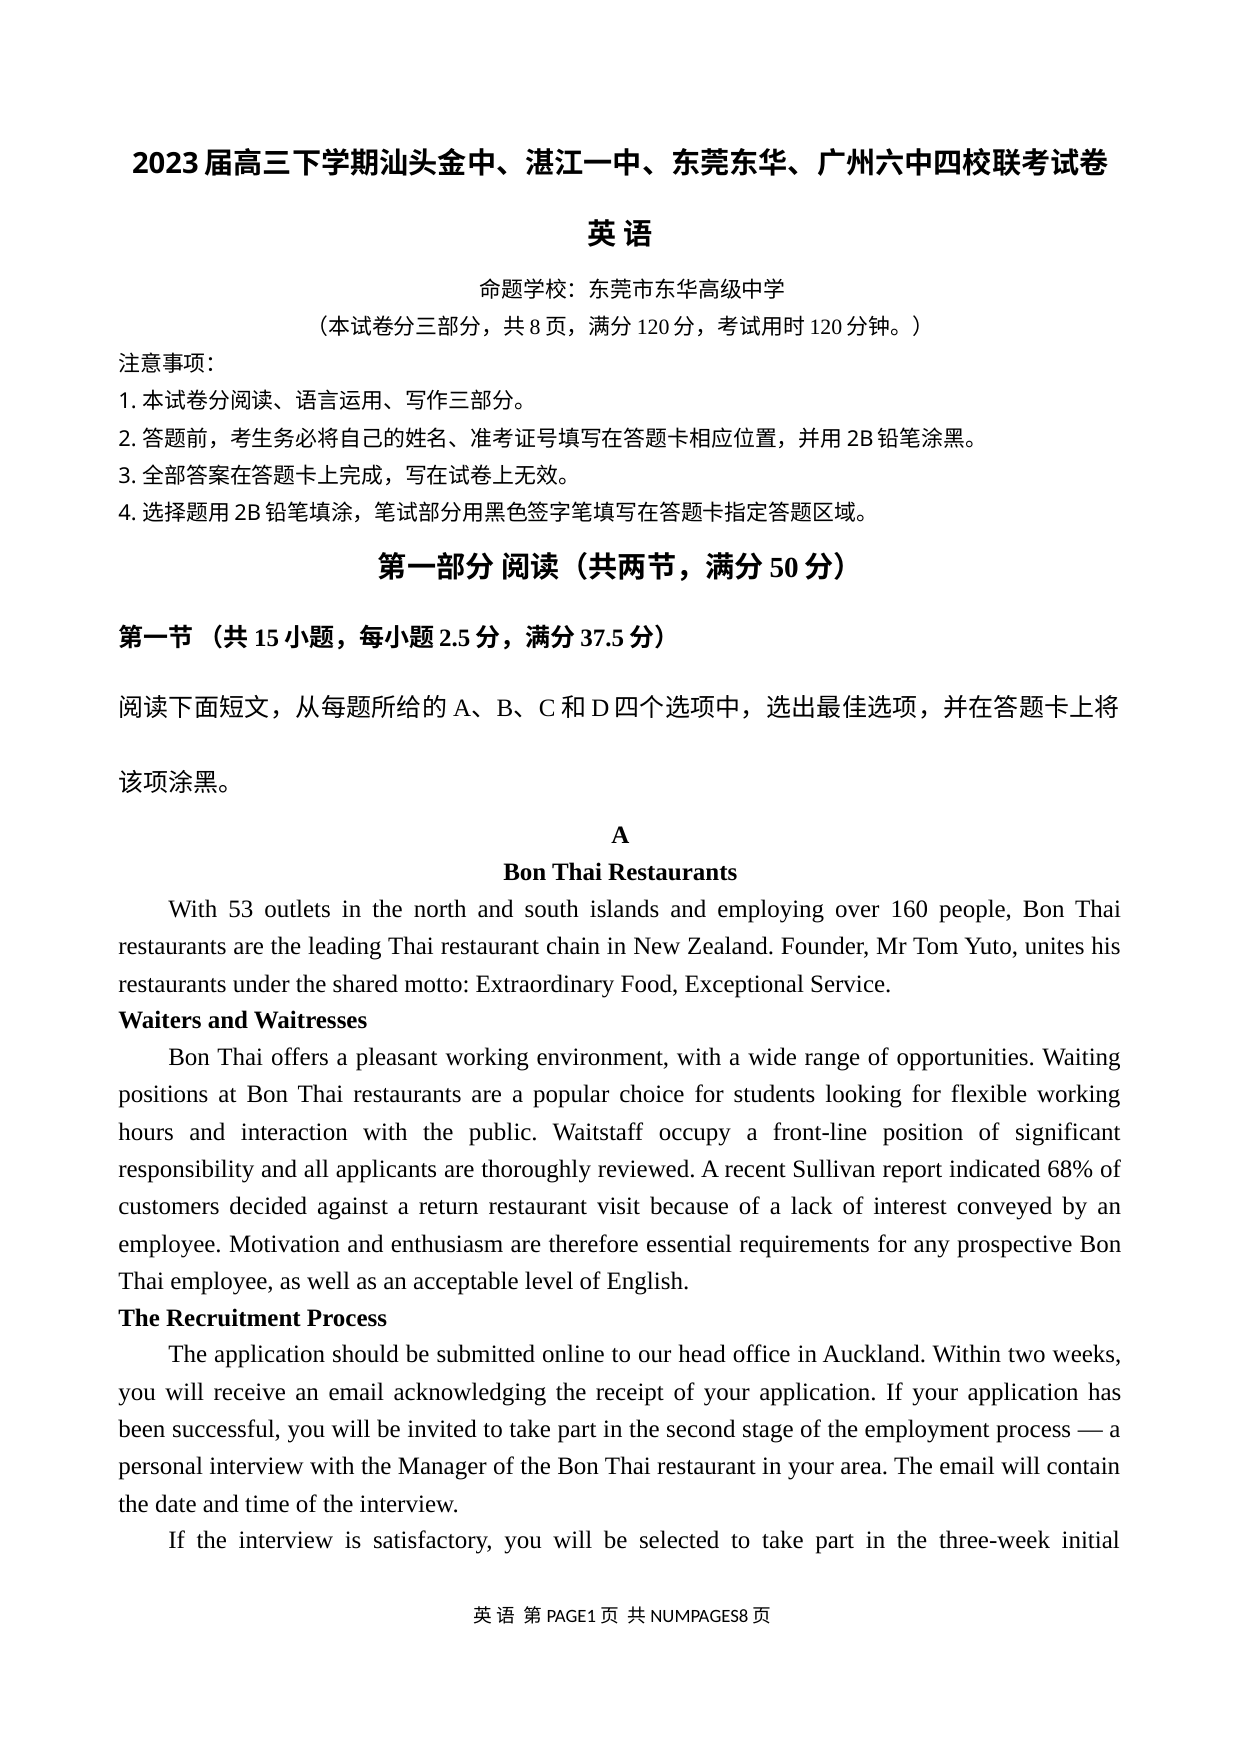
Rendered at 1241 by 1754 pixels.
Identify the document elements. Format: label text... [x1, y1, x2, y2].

text 4. 选择题用2B铅笔填涂，笔试部分用黑色签字笔填写在答题卡指定答题区域。 [118, 495, 1122, 527]
text A [118, 819, 1122, 851]
text The Recruitment Process [118, 1301, 1122, 1333]
text 第一节 （共15小题，每小题2.5分，满分37.5分） [118, 603, 1122, 668]
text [118, 1523, 1122, 1556]
text Waiters and Waitresses [118, 1003, 1122, 1036]
text 1. 本试卷分阅读、语言运用、写作三部分。 [118, 383, 1122, 416]
text Bon Thai Restaurants [118, 855, 1122, 888]
text 2023届高三下学期汕头金中、湛江一中、东莞东华、广州六中四校联考试卷 [118, 128, 1122, 193]
text With 53 outlets in the north and south islands and employing over 160 people, Bon Thai restaurants are the leading Thai restaurant chain in New Zealand. Founder, Mr Tom Yuto, unites his restaurants under the shared motto: Extraordinary Food, Exceptional Service. [118, 892, 1122, 999]
text 3. 全部答案在答题卡上完成，写在试卷上无效。 [118, 457, 1122, 490]
text 第一部分 阅读（共两节，满分50分） [118, 532, 1122, 597]
text （本试卷分三部分，共8页，满分120分，考试用时120分钟。） [118, 309, 1122, 341]
text 英 语 [118, 199, 1122, 264]
text The application should be submitted online to our head office in Auckland. Within two weeks, you will receive an email acknowledging the receipt of your application. If your application has been successful, you will be invited to take part in the second stage of the employment process — a personal interview with the Manager of the Bon Thai restaurant in your area. The email will contain the date and time of the interview. [118, 1338, 1122, 1519]
text 阅读下面短文，从每题所给的A、B、C和D四个选项中，选出最佳选项，并在答题卡上将该项涂黑。 [118, 673, 1122, 813]
text 注意事项： [118, 346, 1122, 378]
text 命题学校：东莞市东华高级中学 [118, 272, 1122, 304]
text Bon Thai offers a pleasant working environment, with a wide range of opportunities. Waiting positions at Bon Thai restaurants are a popular choice for students looking for flexible working hours and interaction with the public. Waitstaff occupy a front-line position of significant responsibility and all applicants are thoroughly reviewed. A recent Sullivan report indicated 68% of customers decided against a return restaurant visit because of a lack of interest conveyed by an employee. Motivation and enthusiasm are therefore essential requirements for any prospective Bon Thai employee, as well as an acceptable level of English. [118, 1040, 1122, 1297]
text 2. 答题前，考生务必将自己的姓名、准考证号填写在答题卡相应位置，并用2B铅笔涂黑。 [118, 420, 1122, 453]
